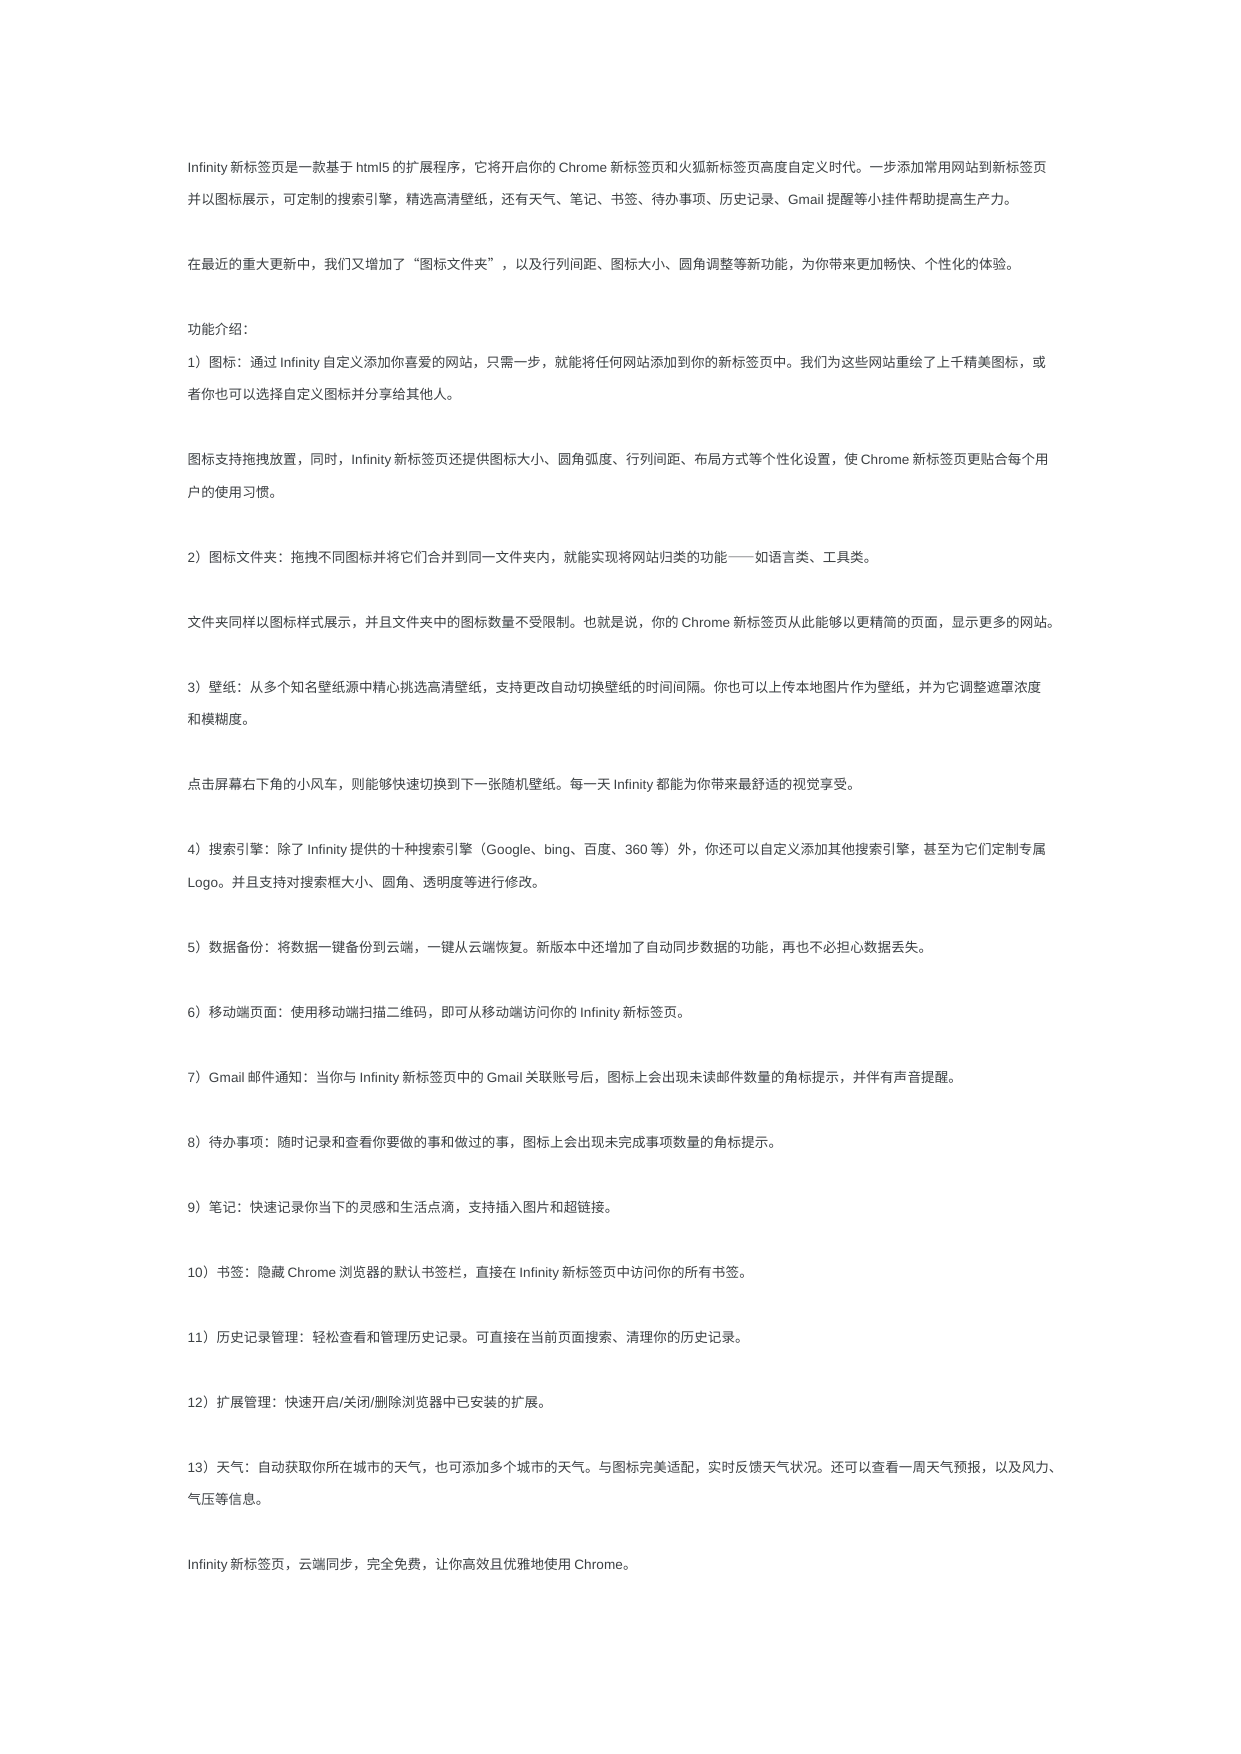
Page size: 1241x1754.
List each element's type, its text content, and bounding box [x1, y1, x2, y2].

text 2）图标文件夹：拖拽不同图标并将它们合并到同一文件夹内，就能实现将网站归类的功能——如语言类、工具类。 [187, 540, 1053, 572]
text 11）历史记录管理：轻松查看和管理历史记录。可直接在当前页面搜索、清理你的历史记录。 [187, 1320, 1053, 1352]
text 5）数据备份：将数据一键备份到云端，一键从云端恢复。新版本中还增加了自动同步数据的功能，再也不必担心数据丢失。 [187, 930, 1053, 962]
text 3）壁纸：从多个知名壁纸源中精心挑选高清壁纸，支持更改自动切换壁纸的时间间隔。你也可以上传本地图片作为壁纸，并为它调整遮罩浓度和模糊度。 [187, 670, 1053, 735]
text Infinity新标签页是一款基于html5的扩展程序，它将开启你的Chrome新标签页和火狐新标签页高度自定义时代。一步添加常用网站到新标签页并以图标展示，可定制的搜索引擎，精选高清壁纸，还有天气、笔记、书签、待办事项、历史记录、Gmail提醒等小挂件帮助提高生产力。 [187, 150, 1053, 215]
text 1）图标：通过Infinity自定义添加你喜爱的网站，只需一步，就能将任何网站添加到你的新标签页中。我们为这些网站重绘了上千精美图标，或者你也可以选择自定义图标并分享给其他人。 [187, 345, 1053, 410]
text 13）天气：自动获取你所在城市的天气，也可添加多个城市的天气。与图标完美适配，实时反馈天气状况。还可以查看一周天气预报，以及风力、气压等信息。 [187, 1450, 1053, 1515]
text 10）书签：隐藏Chrome浏览器的默认书签栏，直接在Infinity新标签页中访问你的所有书签。 [187, 1255, 1053, 1287]
text 图标支持拖拽放置，同时，Infinity新标签页还提供图标大小、圆角弧度、行列间距、布局方式等个性化设置，使Chrome新标签页更贴合每个用户的使用习惯。 [187, 442, 1053, 507]
text 4）搜索引擎：除了Infinity提供的十种搜索引擎（Google、bing、百度、360等）外，你还可以自定义添加其他搜索引擎，甚至为它们定制专属Logo。并且支持对搜索框大小、圆角、透明度等进行修改。 [187, 832, 1053, 897]
text 6）移动端页面：使用移动端扫描二维码，即可从移动端访问你的Infinity新标签页。 [187, 995, 1053, 1027]
text 在最近的重大更新中，我们又增加了“图标文件夹”，以及行列间距、图标大小、圆角调整等新功能，为你带来更加畅快、个性化的体验。 [187, 247, 1053, 280]
text 功能介绍： [187, 312, 1053, 345]
text 12）扩展管理：快速开启/关闭/删除浏览器中已安装的扩展。 [187, 1385, 1053, 1417]
text 7）Gmail邮件通知：当你与Infinity新标签页中的Gmail关联账号后，图标上会出现未读邮件数量的角标提示，并伴有声音提醒。 [187, 1060, 1053, 1092]
text 点击屏幕右下角的小风车，则能够快速切换到下一张随机壁纸。每一天Infinity都能为你带来最舒适的视觉享受。 [187, 767, 1053, 800]
text 9）笔记：快速记录你当下的灵感和生活点滴，支持插入图片和超链接。 [187, 1190, 1053, 1222]
text 8）待办事项：随时记录和查看你要做的事和做过的事，图标上会出现未完成事项数量的角标提示。 [187, 1125, 1053, 1157]
text 文件夹同样以图标样式展示，并且文件夹中的图标数量不受限制。也就是说，你的Chrome新标签页从此能够以更精简的页面，显示更多的网站。 [187, 605, 1053, 637]
text Infinity新标签页，云端同步，完全免费，让你高效且优雅地使用Chrome。 [187, 1547, 1053, 1580]
